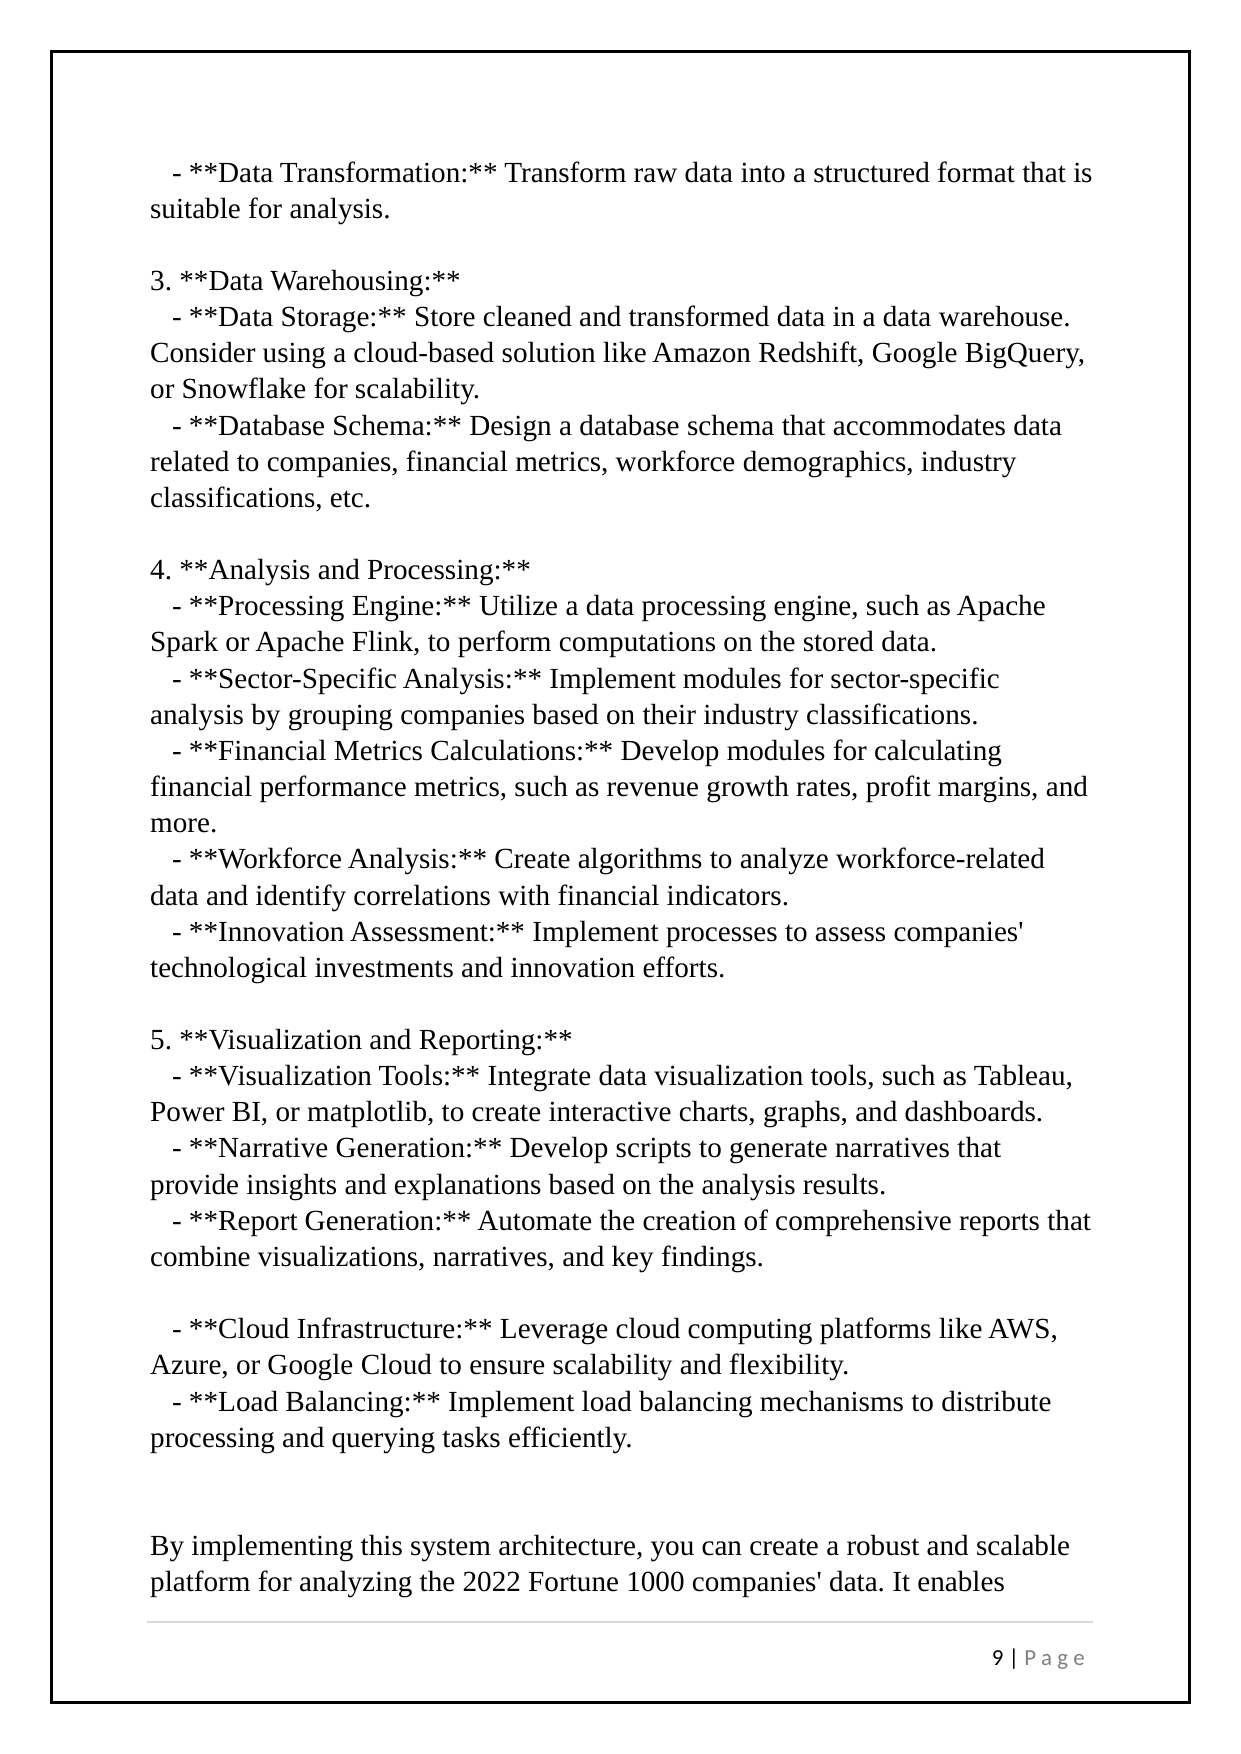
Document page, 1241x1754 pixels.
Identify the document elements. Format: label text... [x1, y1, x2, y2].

text - **Report Generation:** Automate the creation of comprehensive reports that combine visualizations, narratives, and key findings. [150, 1203, 1097, 1273]
text - **Database Schema:** Design a database schema that accommodates data related to companies, financial metrics, workforce demographics, industry classifications, etc. [150, 408, 1097, 513]
text - **Workforce Analysis:** Create algorithms to analyze workforce-related data and identify correlations with financial indicators. [150, 841, 1097, 911]
text - **Innovation Assessment:** Implement processes to assess companies' technological investments and innovation efforts. [150, 914, 1097, 983]
text - **Load Balancing:** Implement load balancing mechanisms to distribute processing and querying tasks efficiently. [150, 1384, 1097, 1453]
text 4. **Analysis and Processing:** [150, 552, 1097, 586]
text - **Visualization Tools:** Integrate data visualization tools, such as Tableau, Power BI, or matplotlib, to create interactive charts, graphs, and dashboards. [150, 1058, 1097, 1128]
text - **Processing Engine:** Utilize a data processing engine, such as Apache Spark or Apache Flink, to perform computations on the stored data. [150, 588, 1097, 658]
text - **Sector-Specific Analysis:** Implement modules for sector-specific analysis by grouping companies based on their industry classifications. [150, 661, 1097, 730]
text 3. **Data Warehousing:** [150, 263, 1097, 297]
text - **Cloud Infrastructure:** Leverage cloud computing platforms like AWS, Azure, or Google Cloud to ensure scalability and flexibility. [150, 1311, 1097, 1381]
text - **Data Storage:** Store cleaned and transformed data in a data warehouse. Consider using a cloud-based solution like Amazon Redshift, Google BigQuery, or Snowflake for scalability. [150, 299, 1097, 405]
text - **Narrative Generation:** Develop scripts to generate narratives that provide insights and explanations based on the analysis results. [150, 1131, 1097, 1200]
text 5. **Visualization and Reporting:** [150, 1022, 1097, 1056]
text - **Financial Metrics Calculations:** Develop modules for calculating financial performance metrics, such as revenue growth rates, profit margins, and more. [150, 733, 1097, 839]
text - **Data Transformation:** Transform raw data into a structured format that is suitable for analysis. [150, 155, 1097, 224]
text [150, 1528, 1097, 1598]
